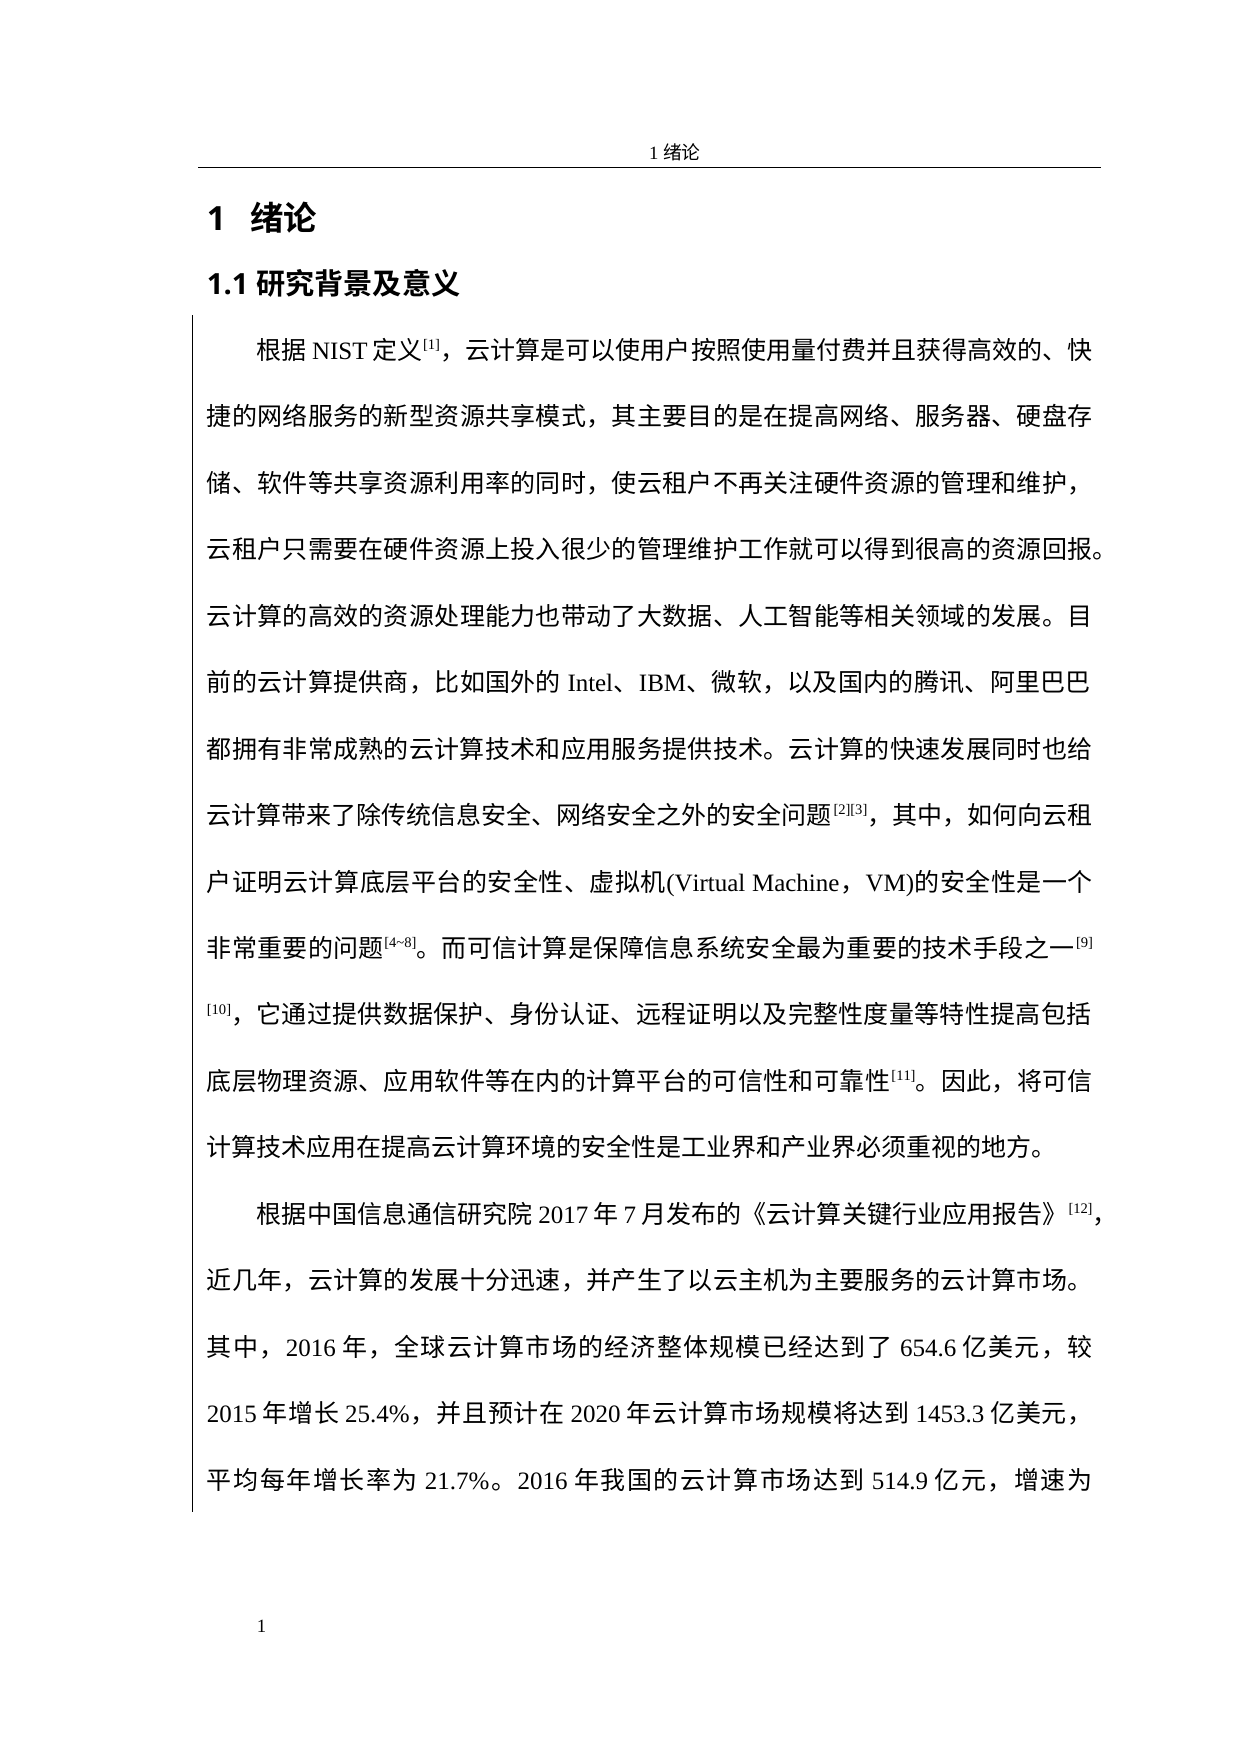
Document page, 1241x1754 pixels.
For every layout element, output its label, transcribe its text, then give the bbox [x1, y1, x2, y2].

subtitle 绪论 [207, 182, 1068, 249]
subtitle 研究背景及意义 [207, 254, 1093, 321]
text 根据NIST定义[]，云计算是可以使用户按照使用量付费并且获得高效的、快捷的网络服务的新型资源共享模式，其主要目的是在提高网络、服务器、硬盘存储、软件等共享资源利用率的同时，使云租户不再关注硬件资源的管理和维护，云租户只需要在硬件资源上投入很少的管理维护工作就可以得到很高的资源回报。云计算的高效的资源处理能力也带动了大数据、人工智能等相关领域的发展。目前的云计算提供商，比如国外的Intel、IBM、微软，以及国内的腾讯、阿里巴巴都拥有非常成熟的云计算技术和应用服务提供技术。云计算的快速发展同时也给云计算带来了除传统信息安全、网络安全之外的安全问题[][]，其中，如何向云租户证明云计算底层平台的安全性、虚拟机(Virtual Machine，VM)的安全性是一个非常重要的问题[~][][][][]。而可信计算是保障信息系统安全最为重要的技术手段之一[][]，它通过提供数据保护、身份认证、远程证明以及完整性度量等特性提高包括底层物理资源、应用软件等在内的计算平台的可信性和可靠性[]。因此，将可信计算技术应用在提高云计算环境的安全性是工业界和产业界必须重视的地方。 [207, 321, 1093, 1184]
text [207, 1184, 1093, 1517]
